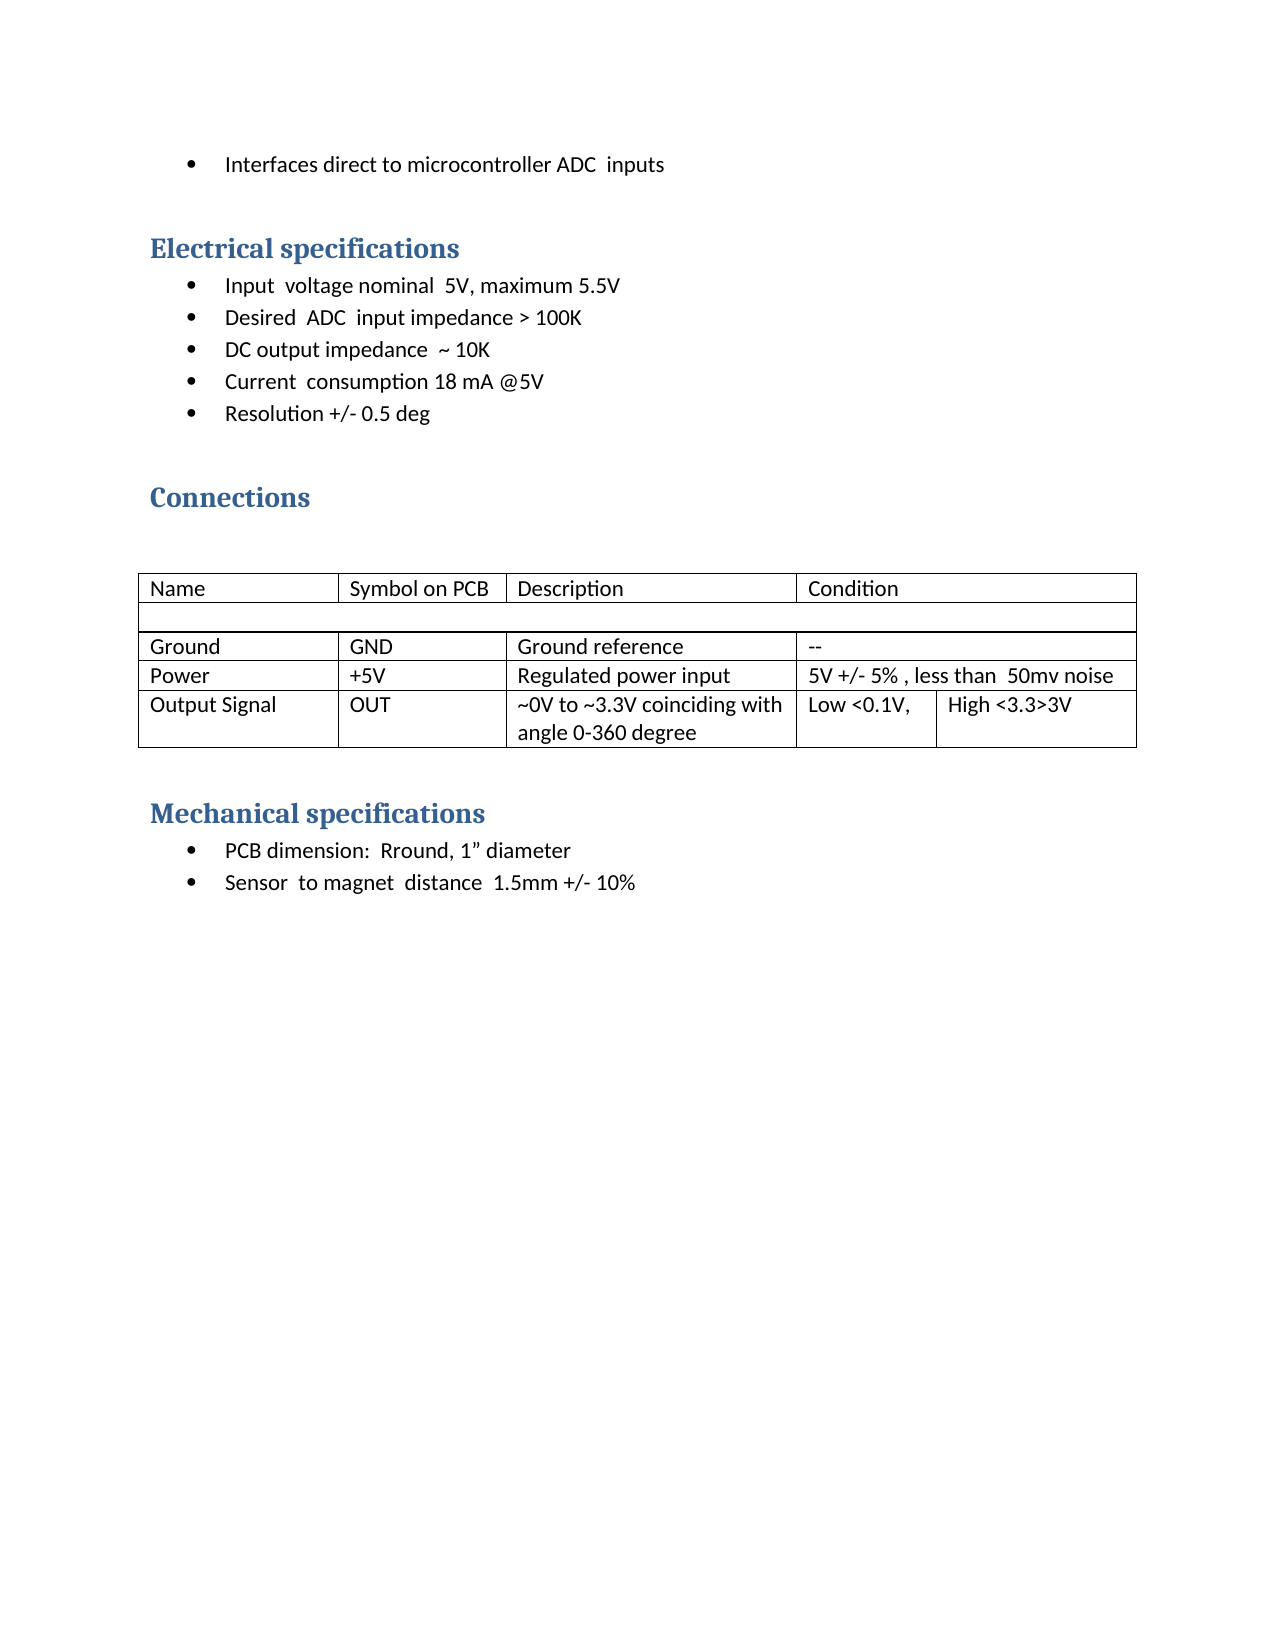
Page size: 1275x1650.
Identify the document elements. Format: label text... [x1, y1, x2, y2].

table_cell -- [797, 633, 1136, 660]
table_cell Regulated power input [507, 661, 796, 689]
list PCB dimension: Rround, 1” diameter [187, 836, 1125, 864]
table_cell 5V +/- 5% , less than 50mv noise [797, 661, 1136, 689]
table_header Description [507, 574, 796, 602]
table_cell Ground [139, 633, 338, 660]
table_cell +5V [339, 661, 506, 689]
list Current consumption 18 mA @5V [187, 367, 1125, 395]
table_header Symbol on PCB [339, 574, 506, 602]
table_cell OUT [339, 691, 506, 747]
table_cell Power [139, 661, 338, 689]
subtitle Electrical specifications [150, 232, 1125, 266]
subtitle Mechanical specifications [150, 798, 1125, 831]
list Interfaces direct to microcontroller ADC inputs [187, 150, 1125, 178]
list Sensor to magnet distance 1.5mm +/- 10% [187, 868, 1125, 896]
table_cell ~0V to ~3.3V coinciding with angle 0-360 degree [507, 691, 796, 747]
table_cell Low <0.1V, [797, 691, 936, 747]
list Resolution +/- 0.5 deg [187, 399, 1125, 427]
list DC output impedance ~ 10K [187, 335, 1125, 363]
table_header Name [139, 574, 338, 602]
table_cell Output Signal [139, 691, 338, 747]
list Input voltage nominal 5V, maximum 5.5V [187, 271, 1125, 299]
list Desired ADC input impedance > 100K [187, 303, 1125, 331]
table_cell Ground reference [507, 633, 796, 660]
table_cell High <3.3>3V [937, 691, 1136, 747]
table_header Condition [797, 574, 1136, 602]
table_cell [139, 603, 1136, 631]
table_cell GND [339, 633, 506, 660]
subtitle Connections [150, 482, 1125, 515]
